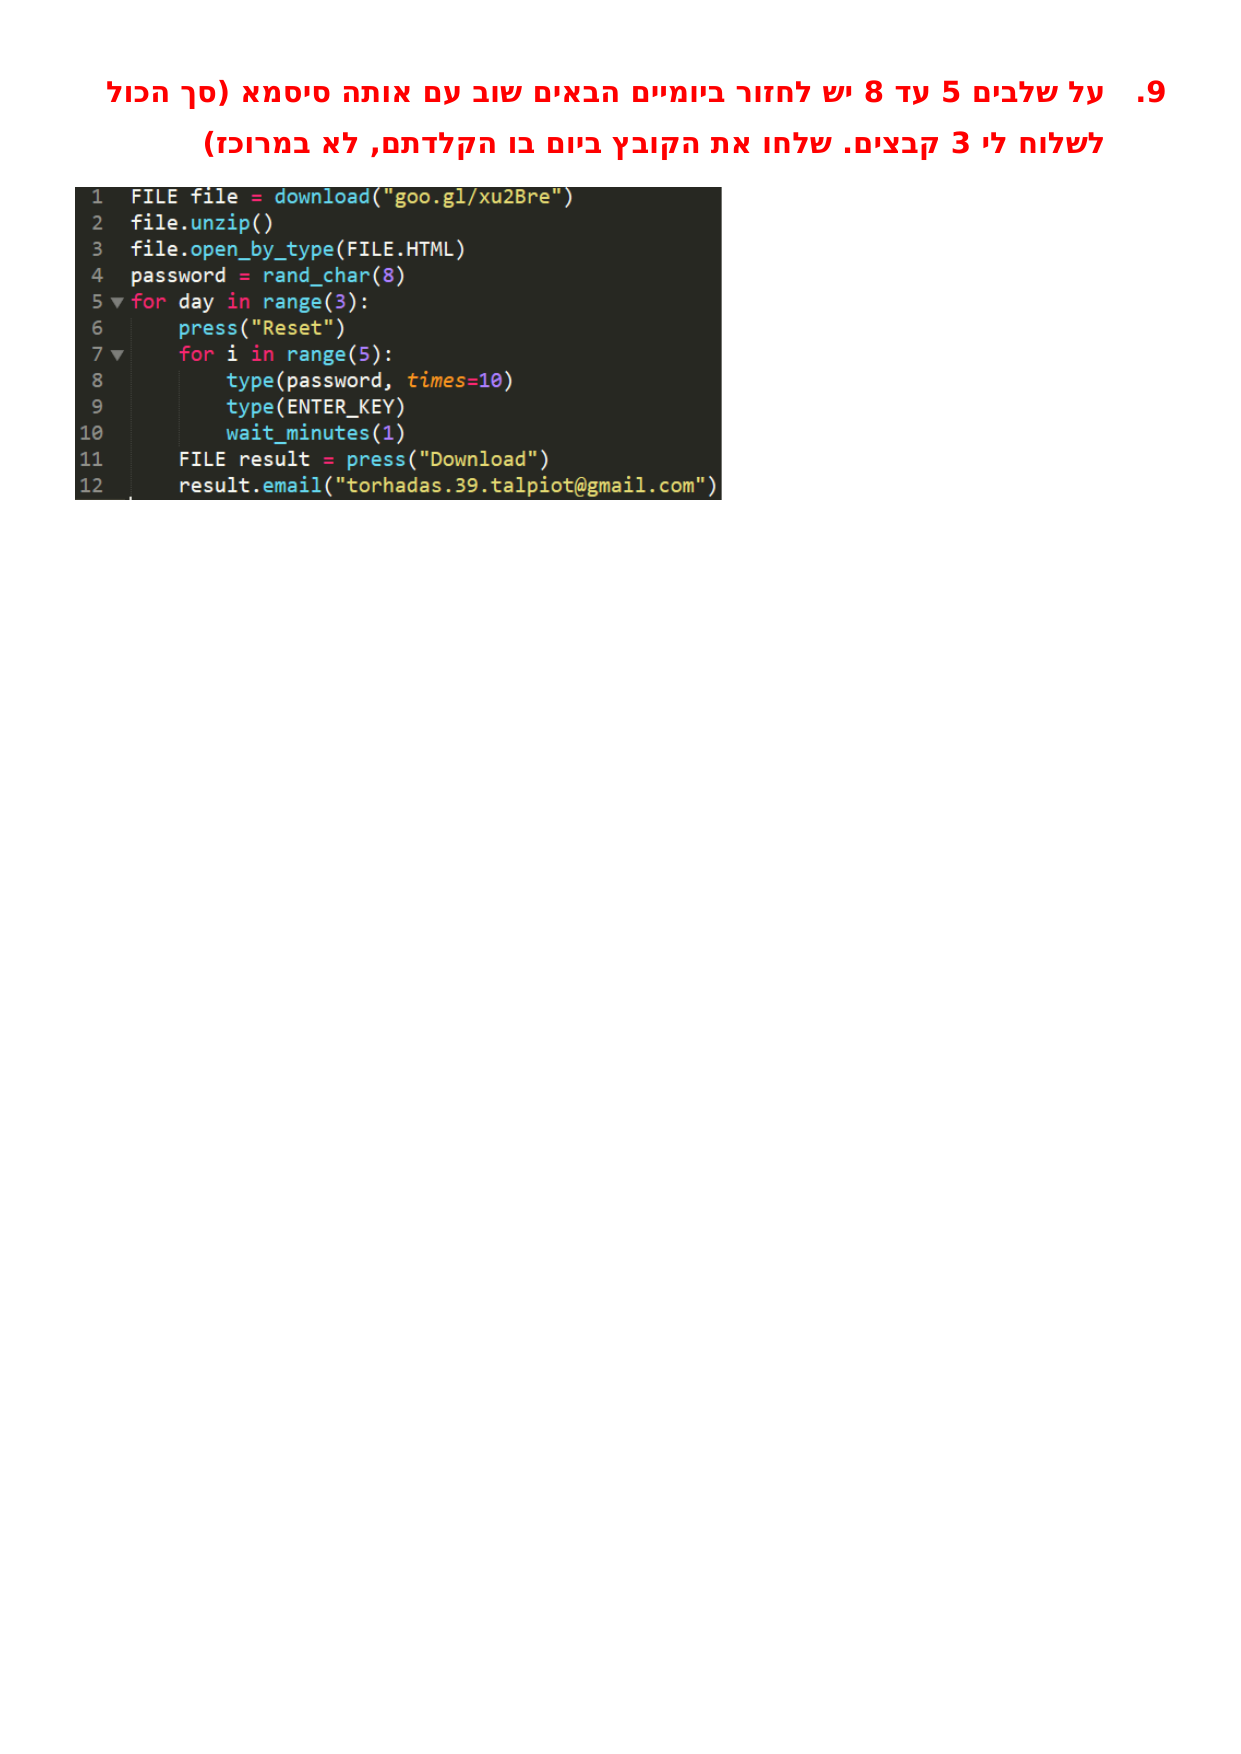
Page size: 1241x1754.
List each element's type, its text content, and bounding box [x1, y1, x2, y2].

list על שלבים 5 עד 8 יש לחזור ביומיים הבאים שוב עם אותה סיסמא (סך הכול לשלוח לי 3 קבצים. שלחו את הקובץ ביום בו הקלדתם, לא במרוכז) [75, 75, 1135, 160]
picture [75, 187, 722, 500]
